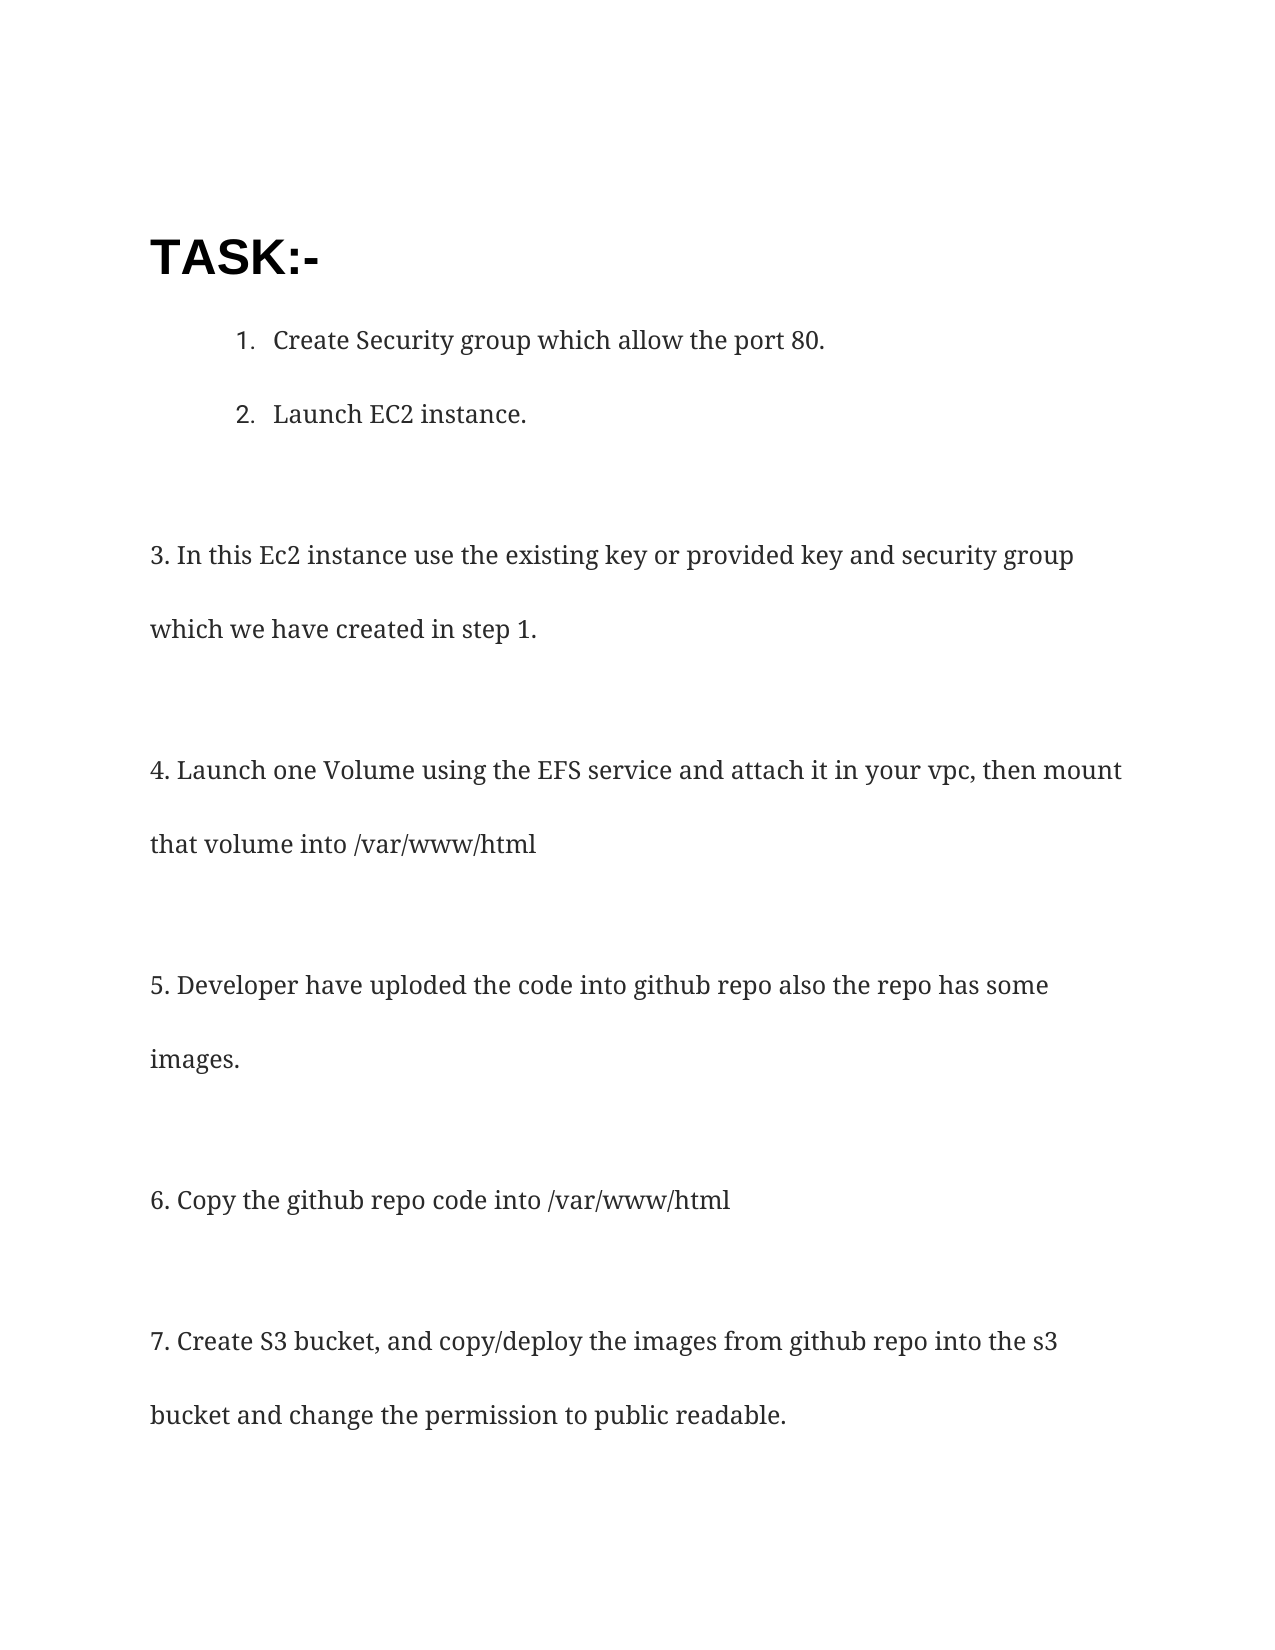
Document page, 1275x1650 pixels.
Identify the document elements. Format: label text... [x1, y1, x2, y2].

text 4. Launch one Volume using the EFS service and attach it in your vpc, then mount that volume into /var/www/html [150, 752, 1125, 861]
text 6. Copy the github repo code into /var/www/html [150, 1182, 1125, 1217]
text 5. Developer have uploded the code into github repo also the repo has some images. [150, 967, 1125, 1076]
text 3. In this Ec2 instance use the existing key or provided key and security group which we have created in step 1. [150, 537, 1125, 646]
text 7. Create S3 bucket, and copy/deploy the images from github repo into the s3 bucket and change the permission to public readable. [150, 1323, 1125, 1432]
text TASK:- [150, 227, 1125, 285]
list Create Security group which allow the port 80. [235, 322, 1125, 357]
list Launch EC2 instance. [235, 397, 1125, 431]
